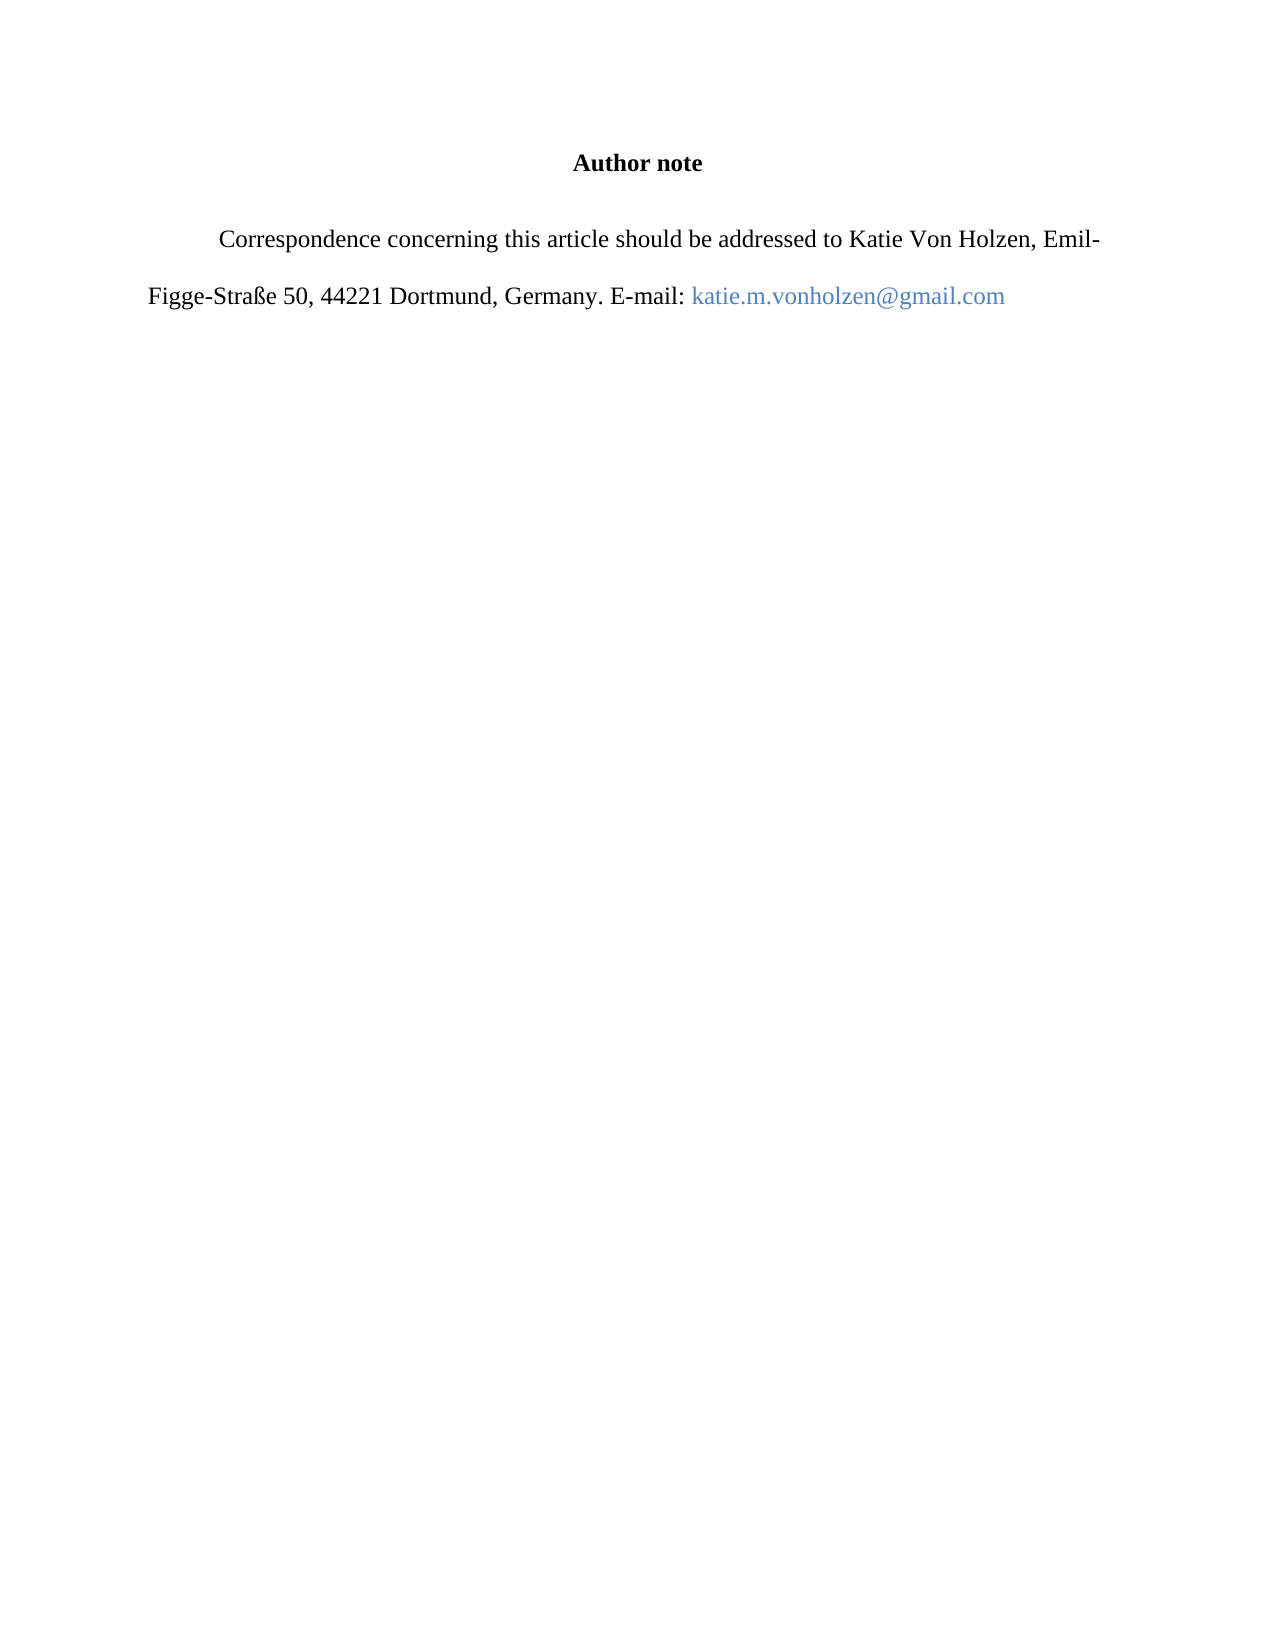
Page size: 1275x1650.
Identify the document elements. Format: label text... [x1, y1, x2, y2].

subtitle Author note [148, 148, 1127, 176]
text Correspondence concerning this article should be addressed to Katie Von Holzen, Emil-Figge-Straße 50, 44221 Dortmund, Germany. E-mail: katie.m.vonholzen@gmail.com [148, 224, 1127, 310]
